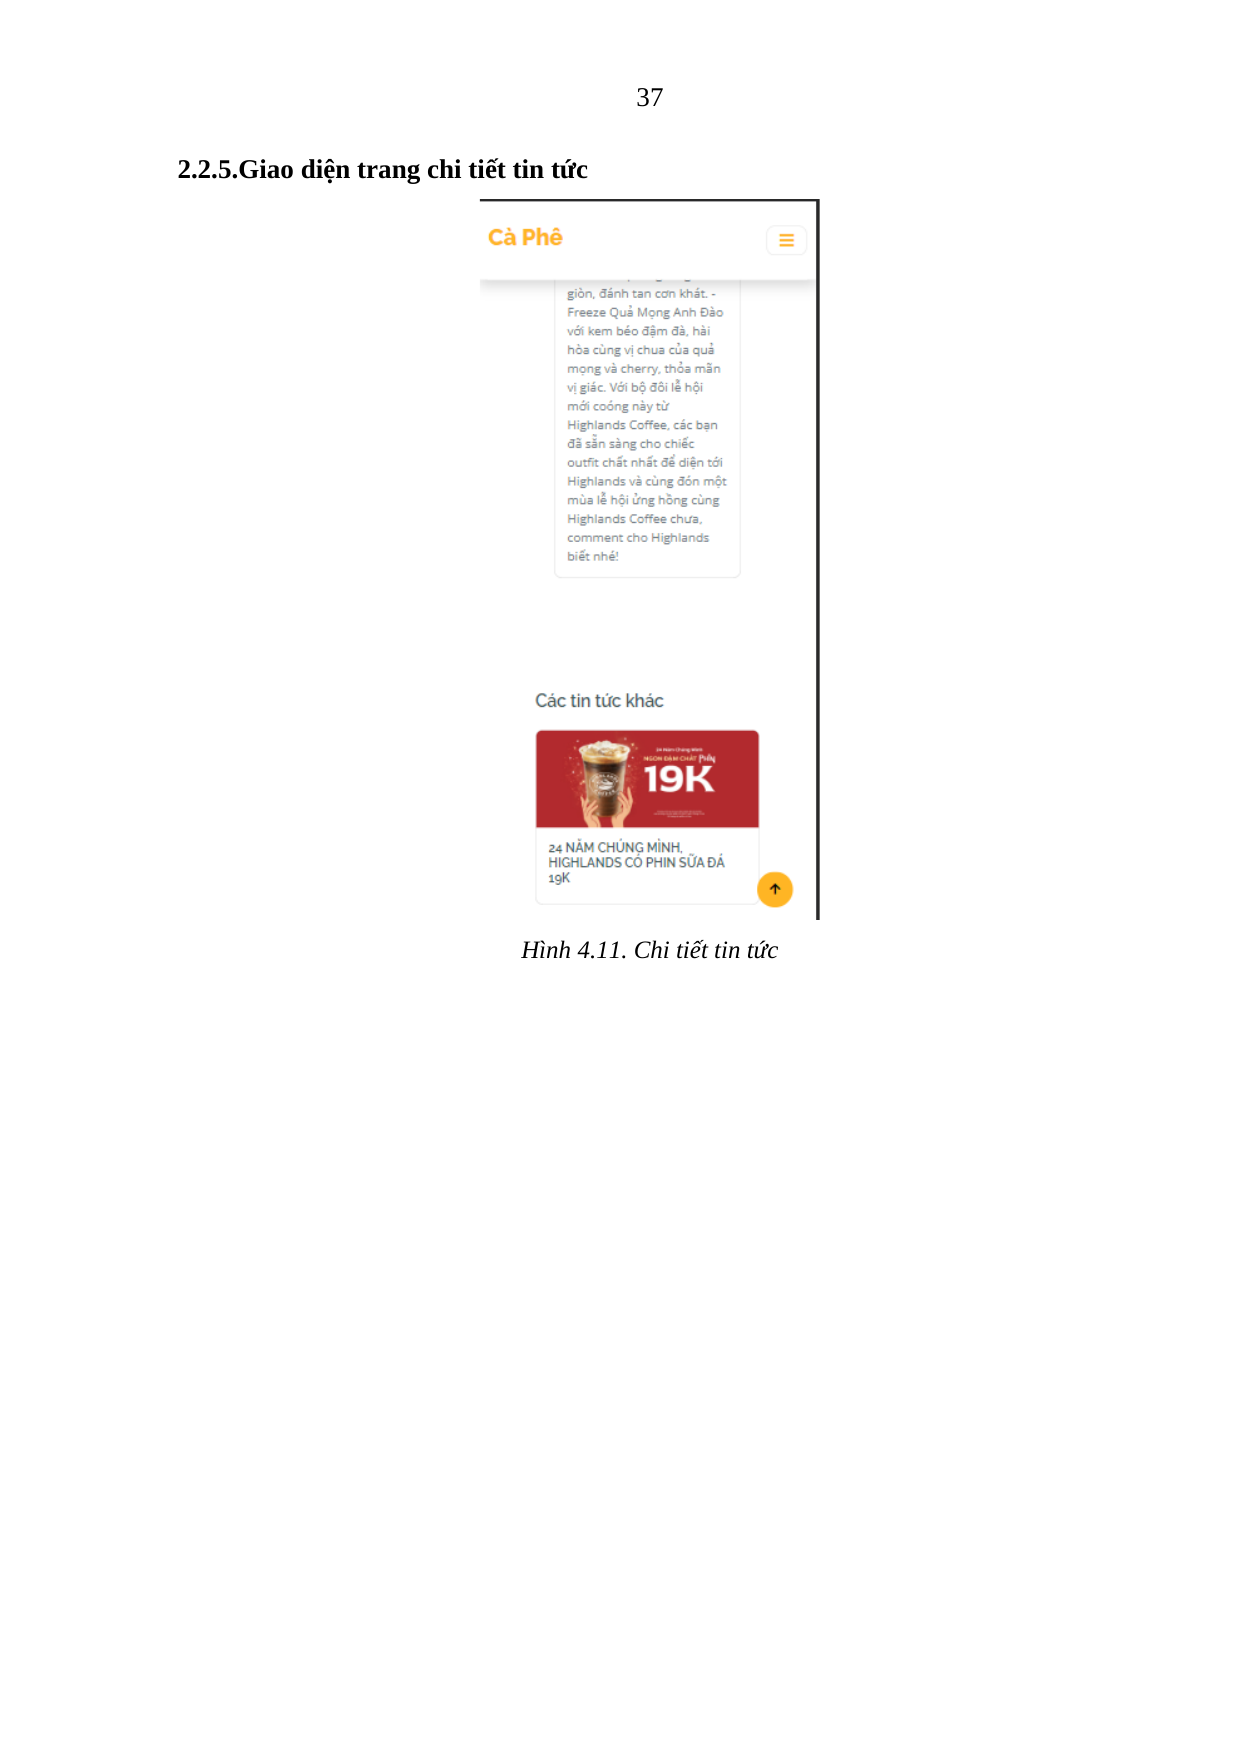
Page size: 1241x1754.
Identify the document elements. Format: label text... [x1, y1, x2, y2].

picture [479, 199, 820, 920]
subtitle 2.2.5.Giao diện trang chi tiết tin tức [177, 153, 1122, 184]
